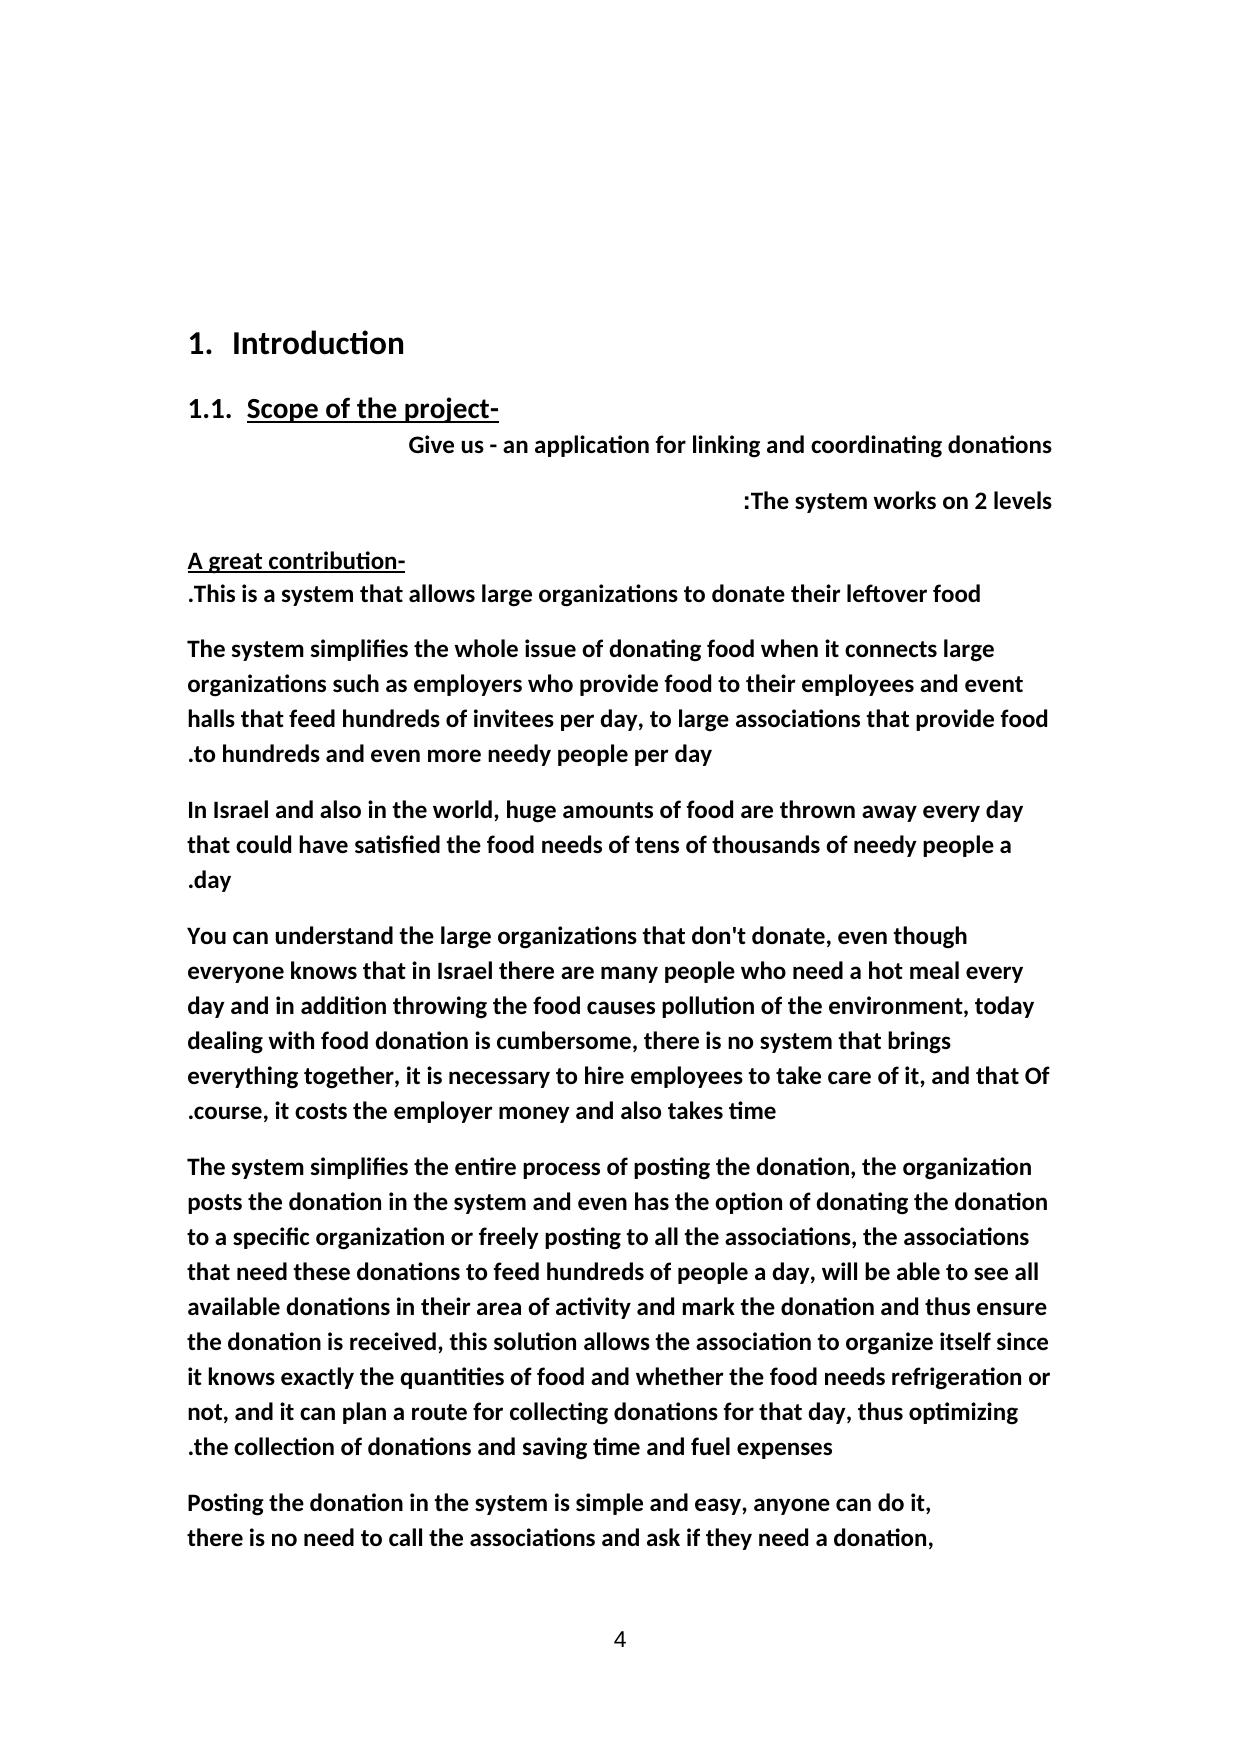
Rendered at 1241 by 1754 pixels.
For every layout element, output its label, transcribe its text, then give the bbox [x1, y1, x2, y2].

text This is a system that allows large organizations to donate their leftover food. [187, 578, 1053, 608]
text You can understand the large organizations that don't donate, even though everyone knows that in Israel there are many people who need a hot meal every day and in addition throwing the food causes pollution of the environment, today dealing with food donation is cumbersome, there is no system that brings everything together, it is necessary to hire employees to take care of it, and that Of course, it costs the employer money and also takes time. [187, 920, 1053, 1126]
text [187, 1487, 978, 1552]
subtitle A great contribution- [187, 545, 1053, 575]
subtitle Scope of the project- [187, 391, 1053, 426]
text The system simplifies the whole issue of donating food when it connects large organizations such as employers who provide food to their employees and event halls that feed hundreds of invitees per day, to large associations that provide food to hundreds and even more needy people per day. [187, 634, 1053, 769]
text Give us - an application for linking and coordinating donations [187, 429, 1053, 459]
text The system simplifies the entire process of posting the donation, the organization posts the donation in the system and even has the option of donating the donation to a specific organization or freely posting to all the associations, the associations that need these donations to feed hundreds of people a day, will be able to see all available donations in their area of activity and mark the donation and thus ensure the donation is received, this solution allows the association to organize itself since it knows exactly the quantities of food and whether the food needs refrigeration or not, and it can plan a route for collecting donations for that day, thus optimizing the collection of donations and saving time and fuel expenses. [187, 1151, 1053, 1462]
text In Israel and also in the world, huge amounts of food are thrown away every day that could have satisfied the food needs of tens of thousands of needy people a day. [187, 794, 1053, 895]
text The system works on 2 levels: [187, 485, 1053, 515]
subtitle Introduction [187, 322, 1053, 362]
